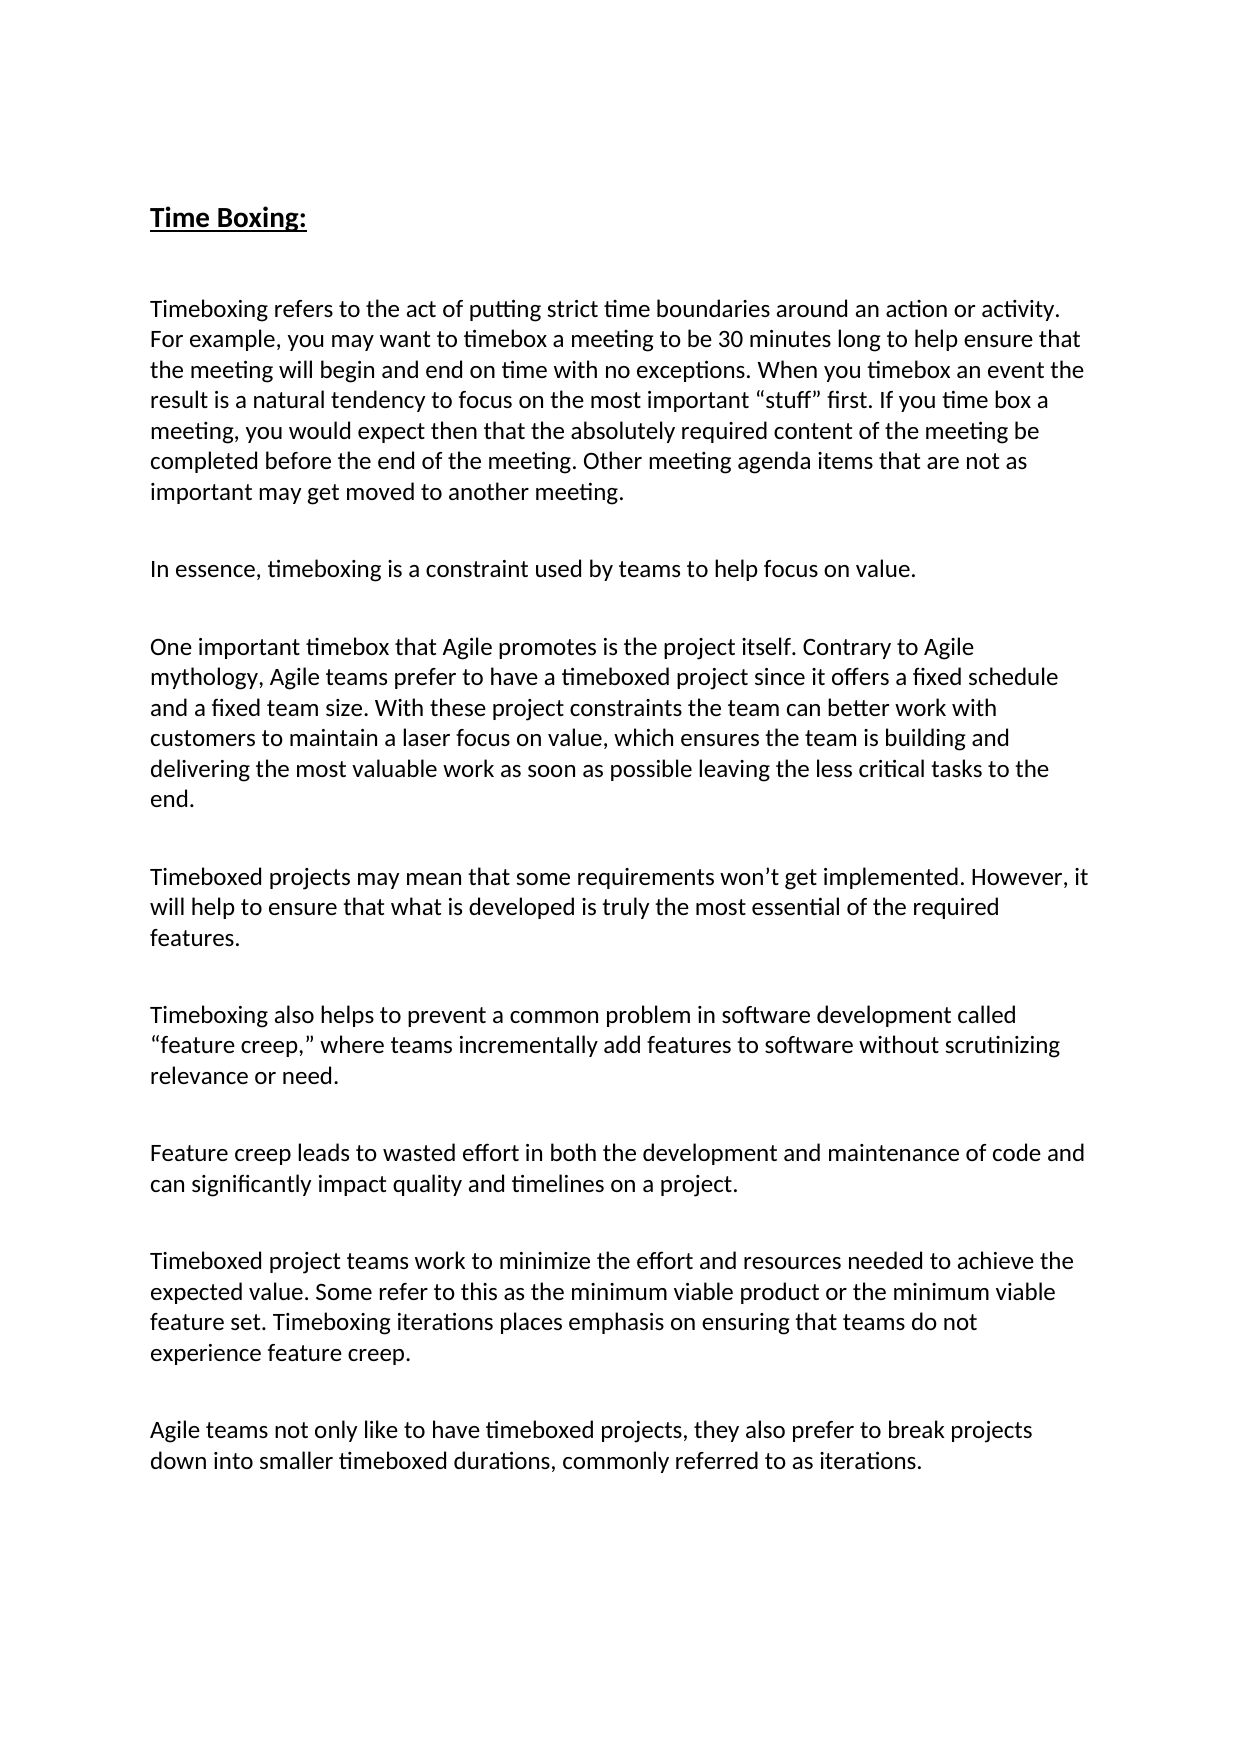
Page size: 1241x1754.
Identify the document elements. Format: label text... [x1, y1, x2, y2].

text Timeboxing refers to the act of putting strict time boundaries around an action or activity. For example, you may want to timebox a meeting to be 30 minutes long to help ensure that the meeting will begin and end on time with no exceptions. When you timebox an event the result is a natural tendency to focus on the most important “stuff” first. If you time box a meeting, you would expect then that the absolutely required content of the meeting be completed before the end of the meeting. Other meeting agenda items that are not as important may get moved to another meeting. [150, 255, 1090, 506]
text Timeboxed project teams work to minimize the effort and resources needed to achieve the expected value. Some refer to this as the minimum viable product or the minimum viable feature set. Timeboxing iterations places emphasis on ensuring that teams do not experience feature creep. [150, 1246, 1090, 1368]
text Agile teams not only like to have timeboxed projects, they also prefer to break projects down into smaller timeboxed durations, commonly referred to as iterations. [150, 1414, 1090, 1476]
text In essence, timeboxing is a constraint used by teams to help focus on value. [150, 553, 1090, 584]
text Time Boxing: [150, 199, 1090, 235]
text Timeboxed projects may mean that some requirements won’t get implemented. However, it will help to ensure that what is developed is truly the most essential of the required features. [150, 861, 1090, 952]
text One important timebox that Agile promotes is the project itself. Contrary to Agile mythology, Agile teams prefer to have a timeboxed project since it offers a fixed schedule and a fixed team size. With these project constraints the team can better work with customers to maintain a laser focus on value, which ensures the team is building and delivering the most valuable work as soon as possible leaving the less critical tasks to the end. [150, 631, 1090, 814]
text Feature creep leads to wasted effort in both the development and maintenance of code and can significantly impact quality and timelines on a project. [150, 1138, 1090, 1199]
text Timeboxing also helps to prevent a common problem in software development called “feature creep,” where teams incrementally add features to software without scrutinizing relevance or need. [150, 999, 1090, 1091]
